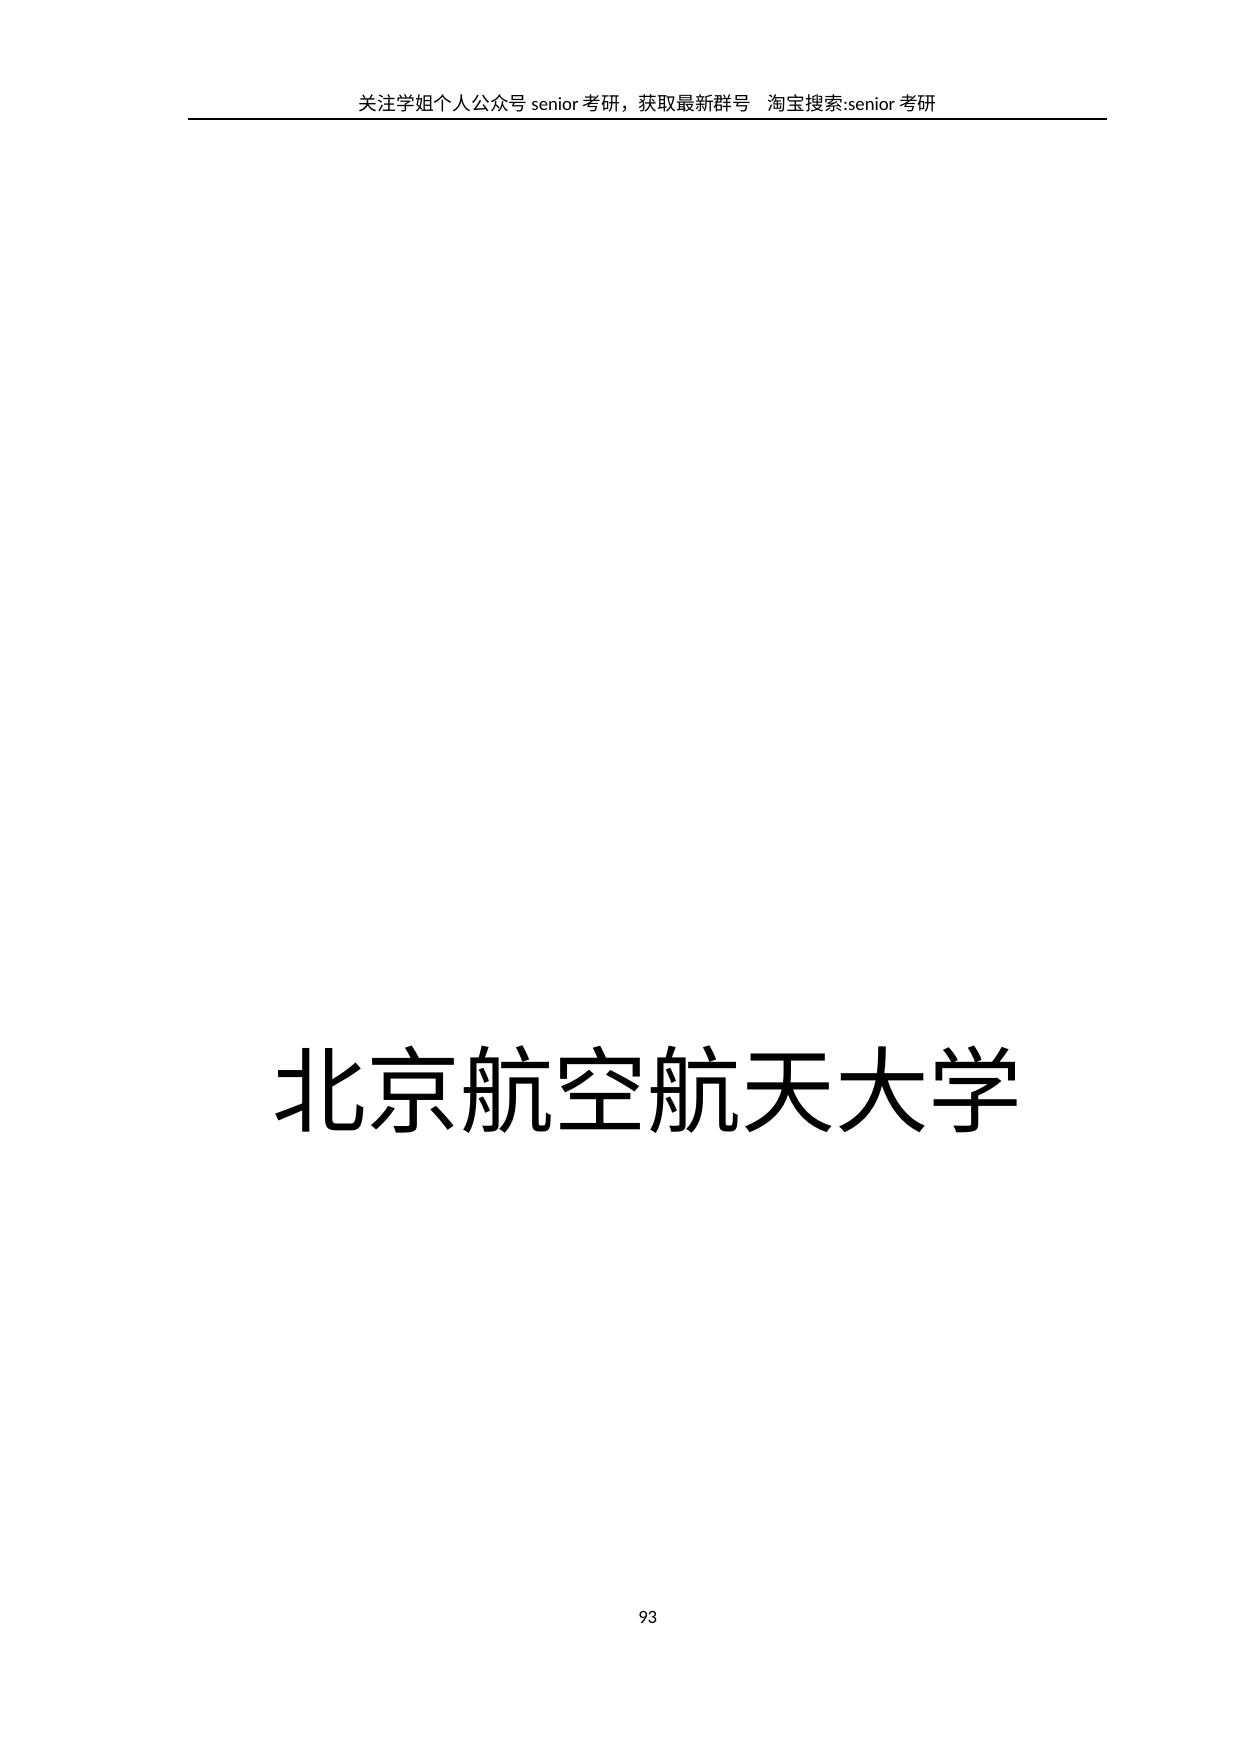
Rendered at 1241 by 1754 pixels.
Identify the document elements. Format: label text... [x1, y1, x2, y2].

text 北京航空航天大学 [187, 1004, 1107, 1166]
